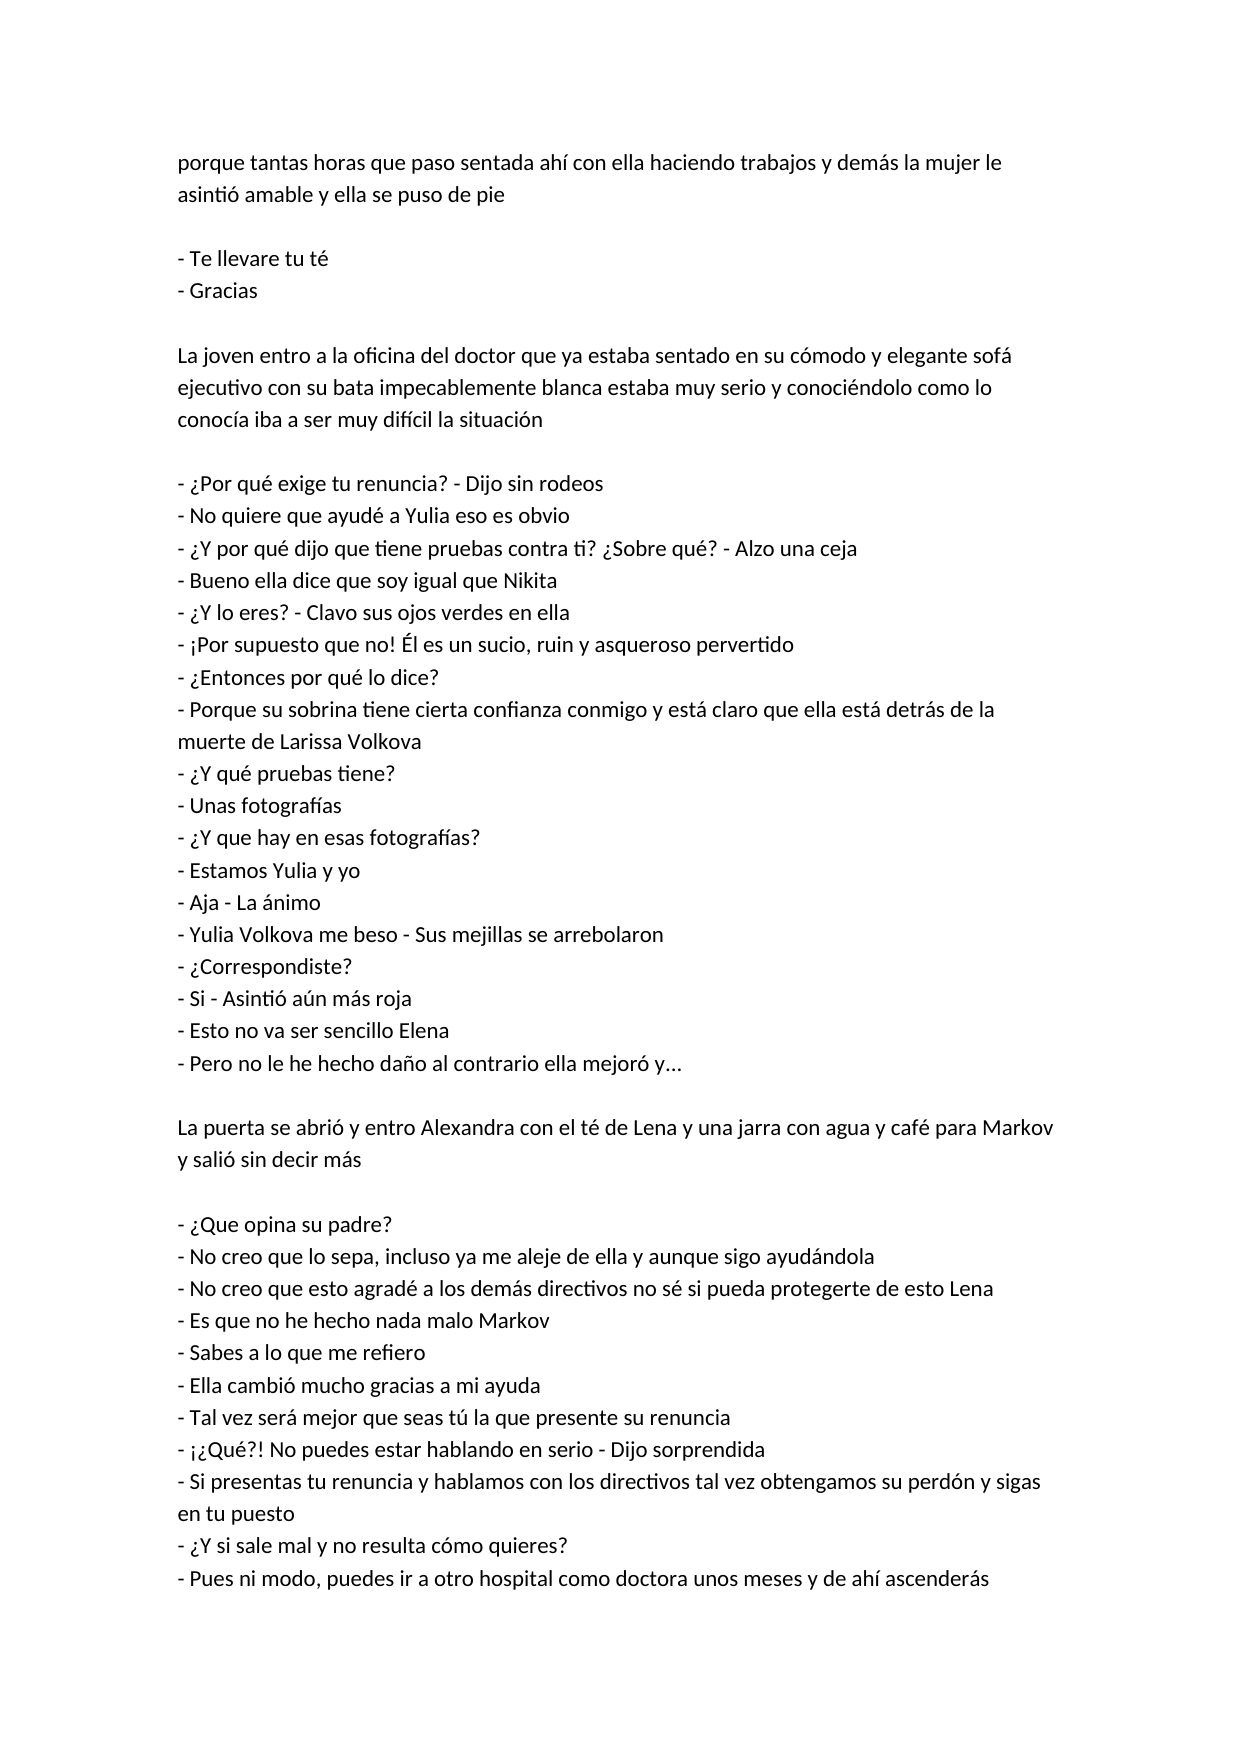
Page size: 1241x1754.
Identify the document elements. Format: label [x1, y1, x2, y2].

text [177, 148, 1063, 1592]
